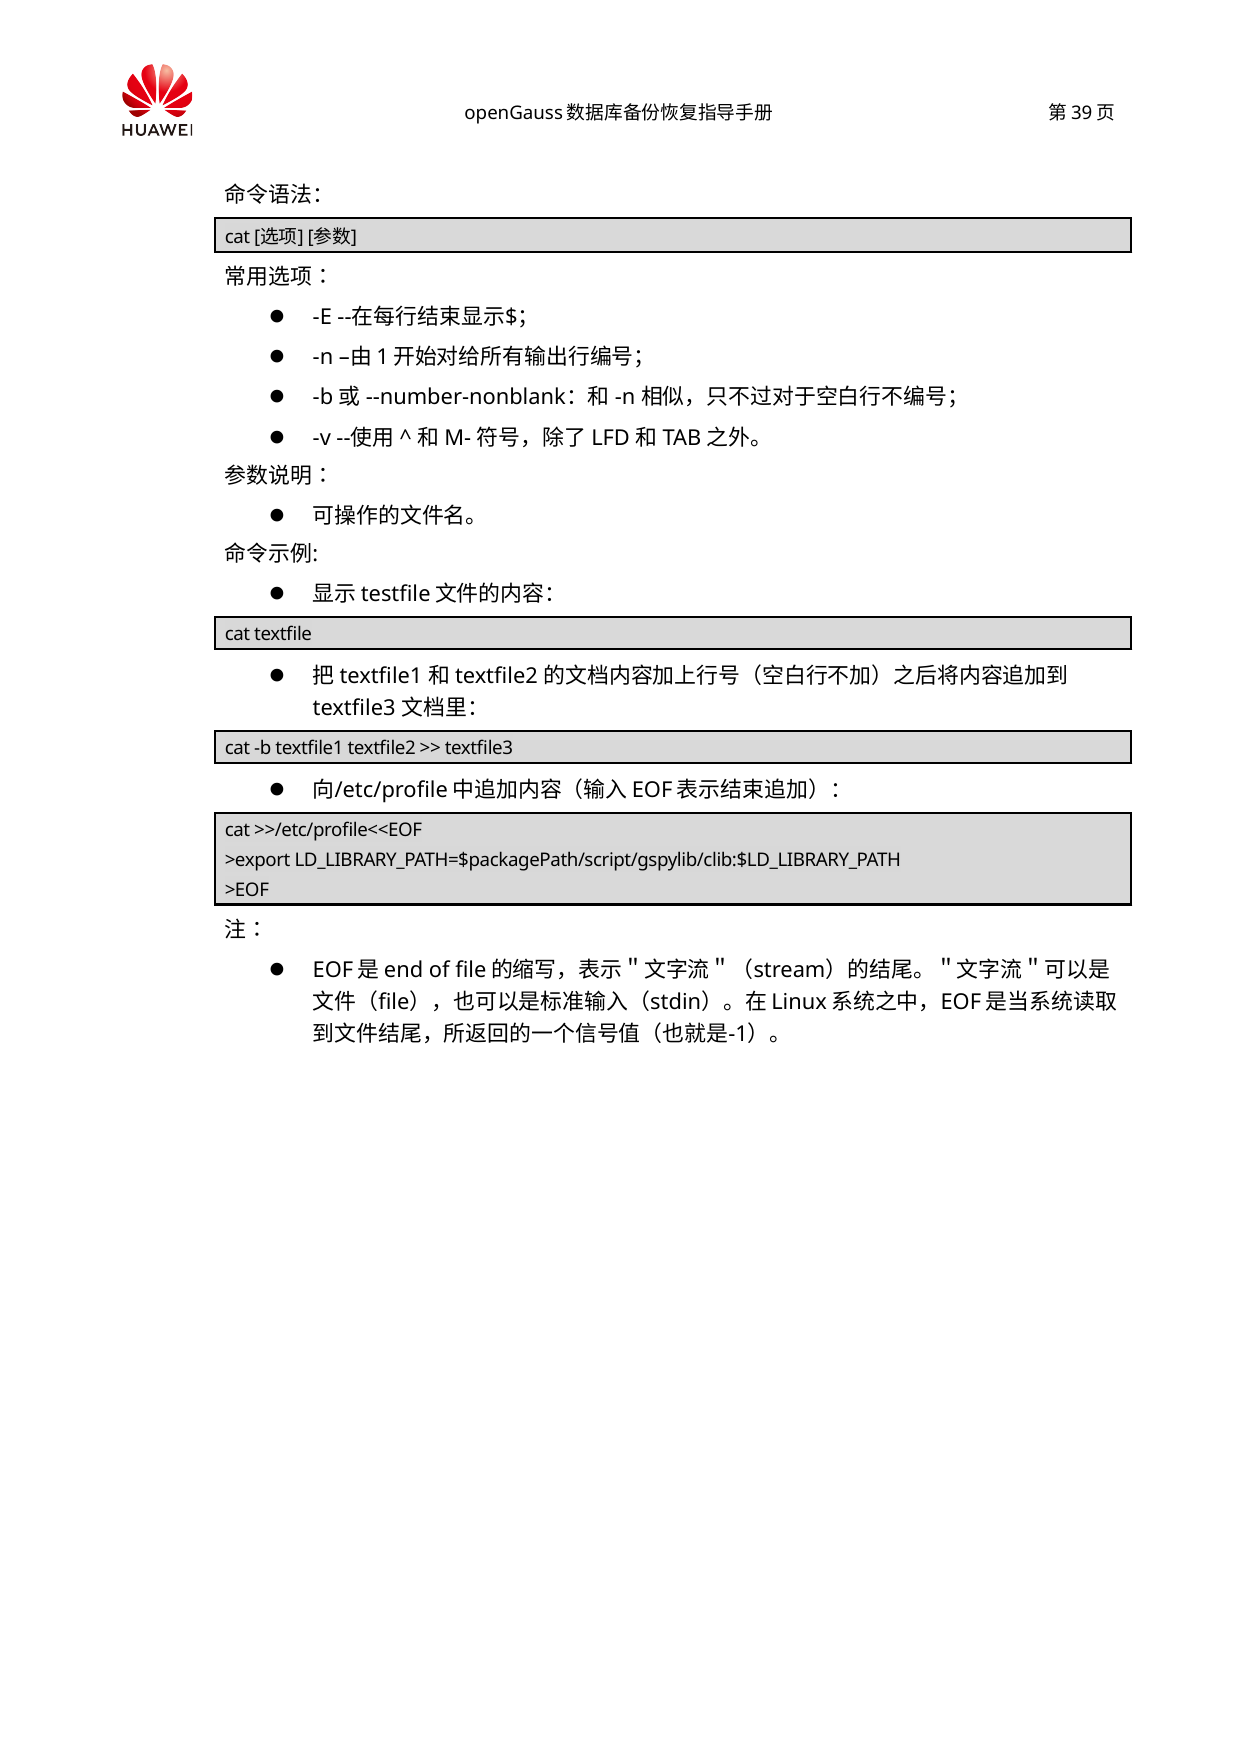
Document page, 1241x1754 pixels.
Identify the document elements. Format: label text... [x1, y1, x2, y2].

text cat textfile [216, 618, 1130, 648]
list 把 textfile1 和 textfile2 的文档内容加上行号（空白行不加）之后将内容追加到 textfile3 文档里： [269, 658, 1122, 722]
text 参数说明： [224, 459, 1122, 489]
list -v --使用 ^ 和 M- 符号，除了 LFD 和 TAB 之外。 [269, 419, 1122, 451]
list -E --在每行结束显示$； [269, 299, 1122, 331]
list 可操作的文件名。 [269, 498, 1122, 529]
list 向/etc/profile中追加内容（输入EOF表示结束追加）： [269, 772, 1122, 804]
list 显示testfile文件的内容： [269, 576, 1122, 608]
list EOF是end of file的缩写，表示＂文字流＂（stream）的结尾。＂文字流＂可以是文件（file），也可以是标准输入（stdin）。在Linux系统之中，EOF是当系统读取到文件结尾，所返回的一个信号值（也就是-1）。 [269, 952, 1122, 1047]
text >export LD_LIBRARY_PATH=$packagePath/script/gspylib/clib:$LD_LIBRARY_PATH [216, 842, 1130, 872]
list -n –由1开始对给所有输出行编号； [269, 339, 1122, 371]
text cat >>/etc/profile<<EOF [216, 814, 1130, 842]
text cat [选项] [参数] [216, 219, 1130, 251]
text 常用选项： [224, 261, 1122, 291]
text >EOF [216, 872, 1130, 903]
text cat -b textfile1 textfile2 >> textfile3 [216, 732, 1130, 762]
text 命令语法： [224, 177, 1122, 209]
picture [122, 64, 193, 136]
list -b 或 --number-nonblank：和 -n 相似，只不过对于空白行不编号； [269, 379, 1122, 411]
text 注： [224, 914, 1122, 944]
text 命令示例: [224, 538, 1122, 567]
